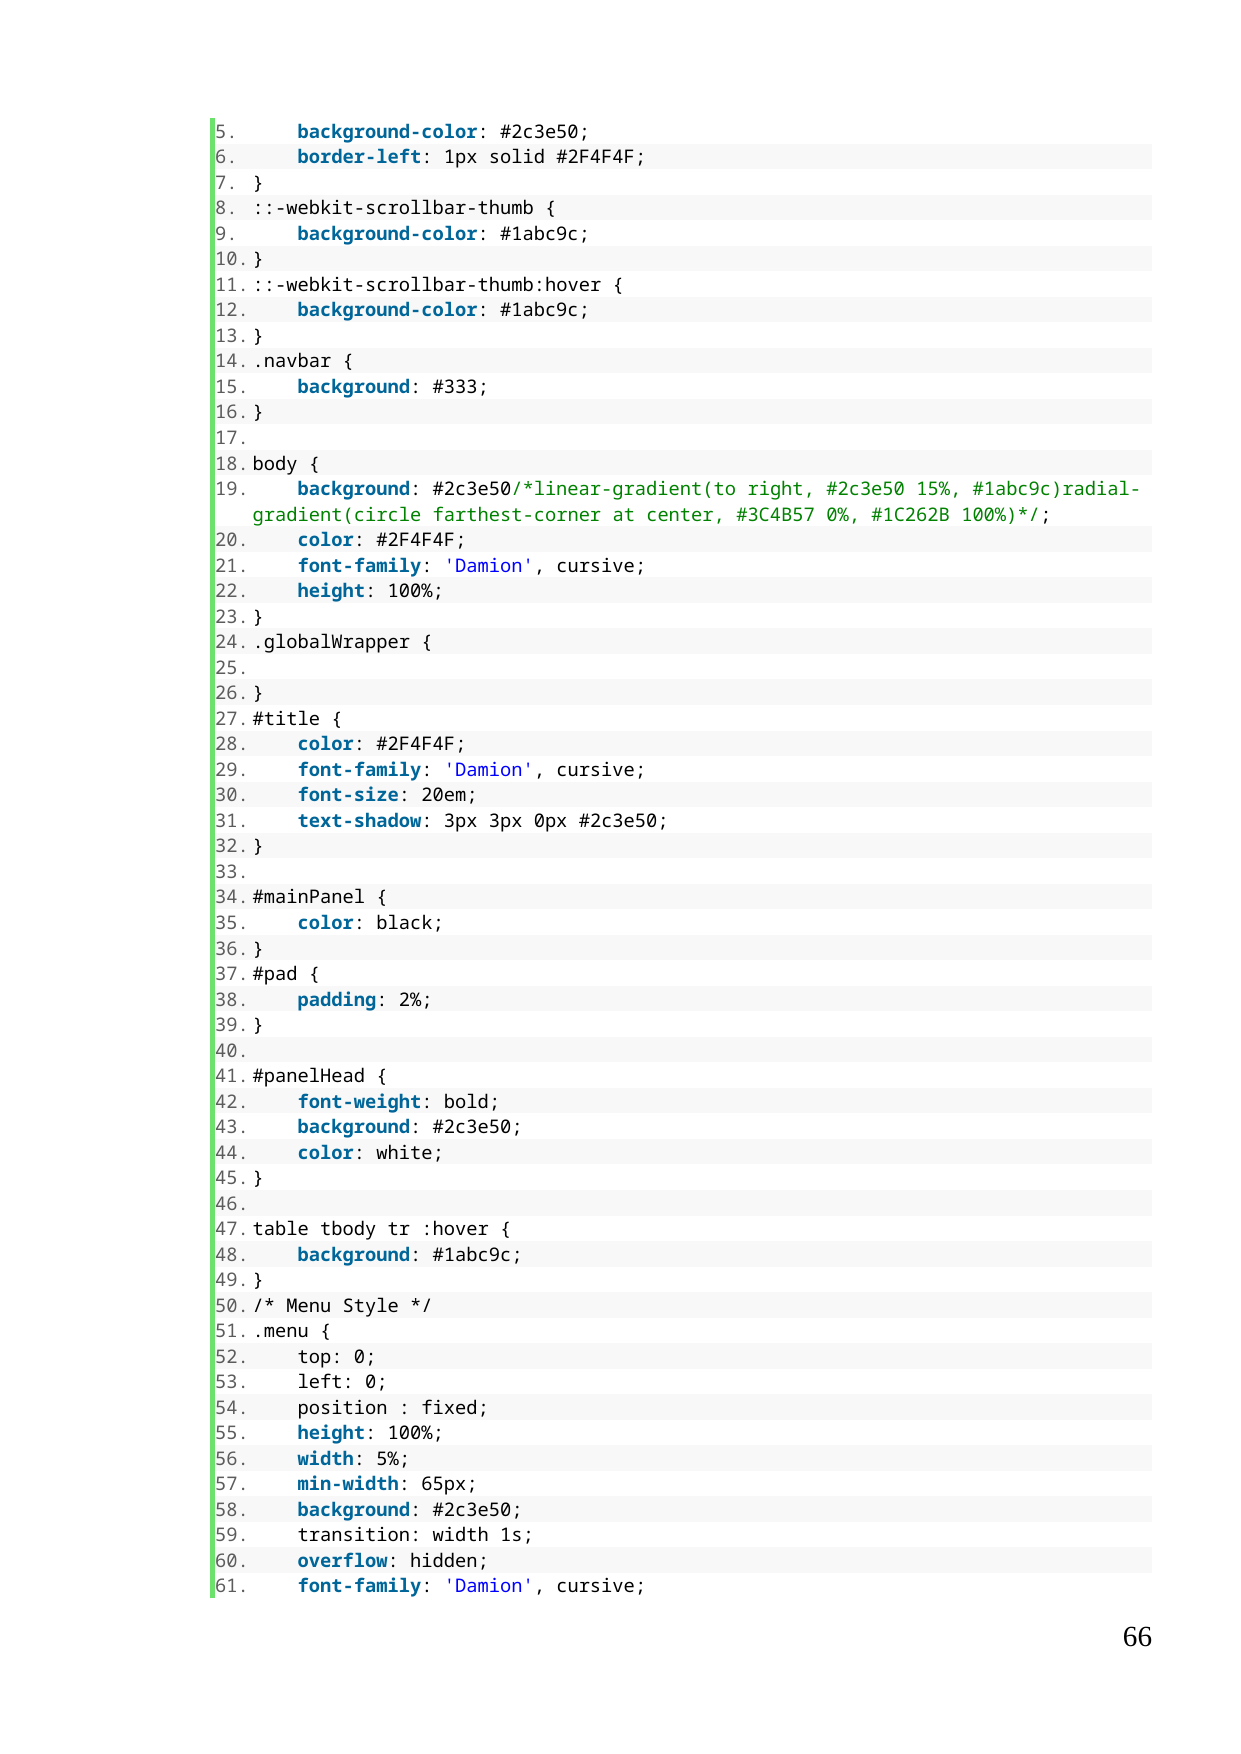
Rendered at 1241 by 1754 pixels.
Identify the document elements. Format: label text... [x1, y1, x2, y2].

list .navbar { [215, 348, 1152, 373]
list table tbody tr :hover { [215, 1216, 1152, 1241]
list #mainPanel { [215, 884, 1152, 909]
list } [215, 935, 1152, 960]
list overflow: hidden; [215, 1547, 1152, 1573]
list background: #1abc9c; [215, 1241, 1152, 1267]
list #pad { [215, 960, 1152, 986]
list transition: width 1s; [215, 1522, 1152, 1547]
list background: #2c3e50; [215, 1113, 1152, 1139]
list position : fixed; [215, 1394, 1152, 1420]
list color: #2F4F4F; [215, 731, 1152, 756]
list font-weight: bold; [215, 1088, 1152, 1113]
list font-family: 'Damion', cursive; [215, 1573, 1152, 1598]
list font-family: 'Damion', cursive; [215, 756, 1152, 782]
list } [215, 322, 1152, 348]
list font-size: 20em; [215, 782, 1152, 807]
list background-color: #1abc9c; [215, 297, 1152, 322]
list #panelHead { [215, 1062, 1152, 1088]
list /* Menu Style */ [215, 1292, 1152, 1318]
list background: #2c3e50/*linear-gradient(to right, #2c3e50 15%, #1abc9c)radial-gradient(circle farthest-corner at center, #3C4B57 0%, #1C262B 100%)*/; [215, 475, 1152, 526]
list } [215, 399, 1152, 424]
list border-left: 1px solid #2F4F4F; [215, 144, 1152, 169]
list top: 0; [215, 1343, 1152, 1369]
list } [215, 1267, 1152, 1292]
list body { [215, 450, 1152, 475]
list } [215, 679, 1152, 705]
list color: white; [215, 1139, 1152, 1164]
list .menu { [215, 1318, 1152, 1343]
list left: 0; [215, 1369, 1152, 1394]
list color: #2F4F4F; [215, 526, 1152, 552]
list } [215, 603, 1152, 628]
list } [215, 833, 1152, 858]
list min-width: 65px; [215, 1471, 1152, 1496]
list ::-webkit-scrollbar-thumb:hover { [215, 271, 1152, 297]
list ::-webkit-scrollbar-thumb { [215, 195, 1152, 220]
list text-shadow: 3px 3px 0px #2c3e50; [215, 807, 1152, 833]
list } [215, 1011, 1152, 1037]
list .globalWrapper { [215, 628, 1152, 654]
list height: 100%; [215, 577, 1152, 603]
list } [215, 1164, 1152, 1190]
list #title { [215, 705, 1152, 731]
list width: 5%; [215, 1445, 1152, 1471]
list font-family: 'Damion', cursive; [215, 552, 1152, 577]
list height: 100%; [215, 1420, 1152, 1445]
list background: #2c3e50; [215, 1496, 1152, 1522]
list padding: 2%; [215, 986, 1152, 1011]
list color: black; [215, 909, 1152, 935]
list background: #333; [215, 373, 1152, 399]
list background-color: #1abc9c; [215, 220, 1152, 246]
list } [215, 246, 1152, 271]
list } [215, 169, 1152, 195]
list background-color: #2c3e50; [215, 118, 1152, 144]
